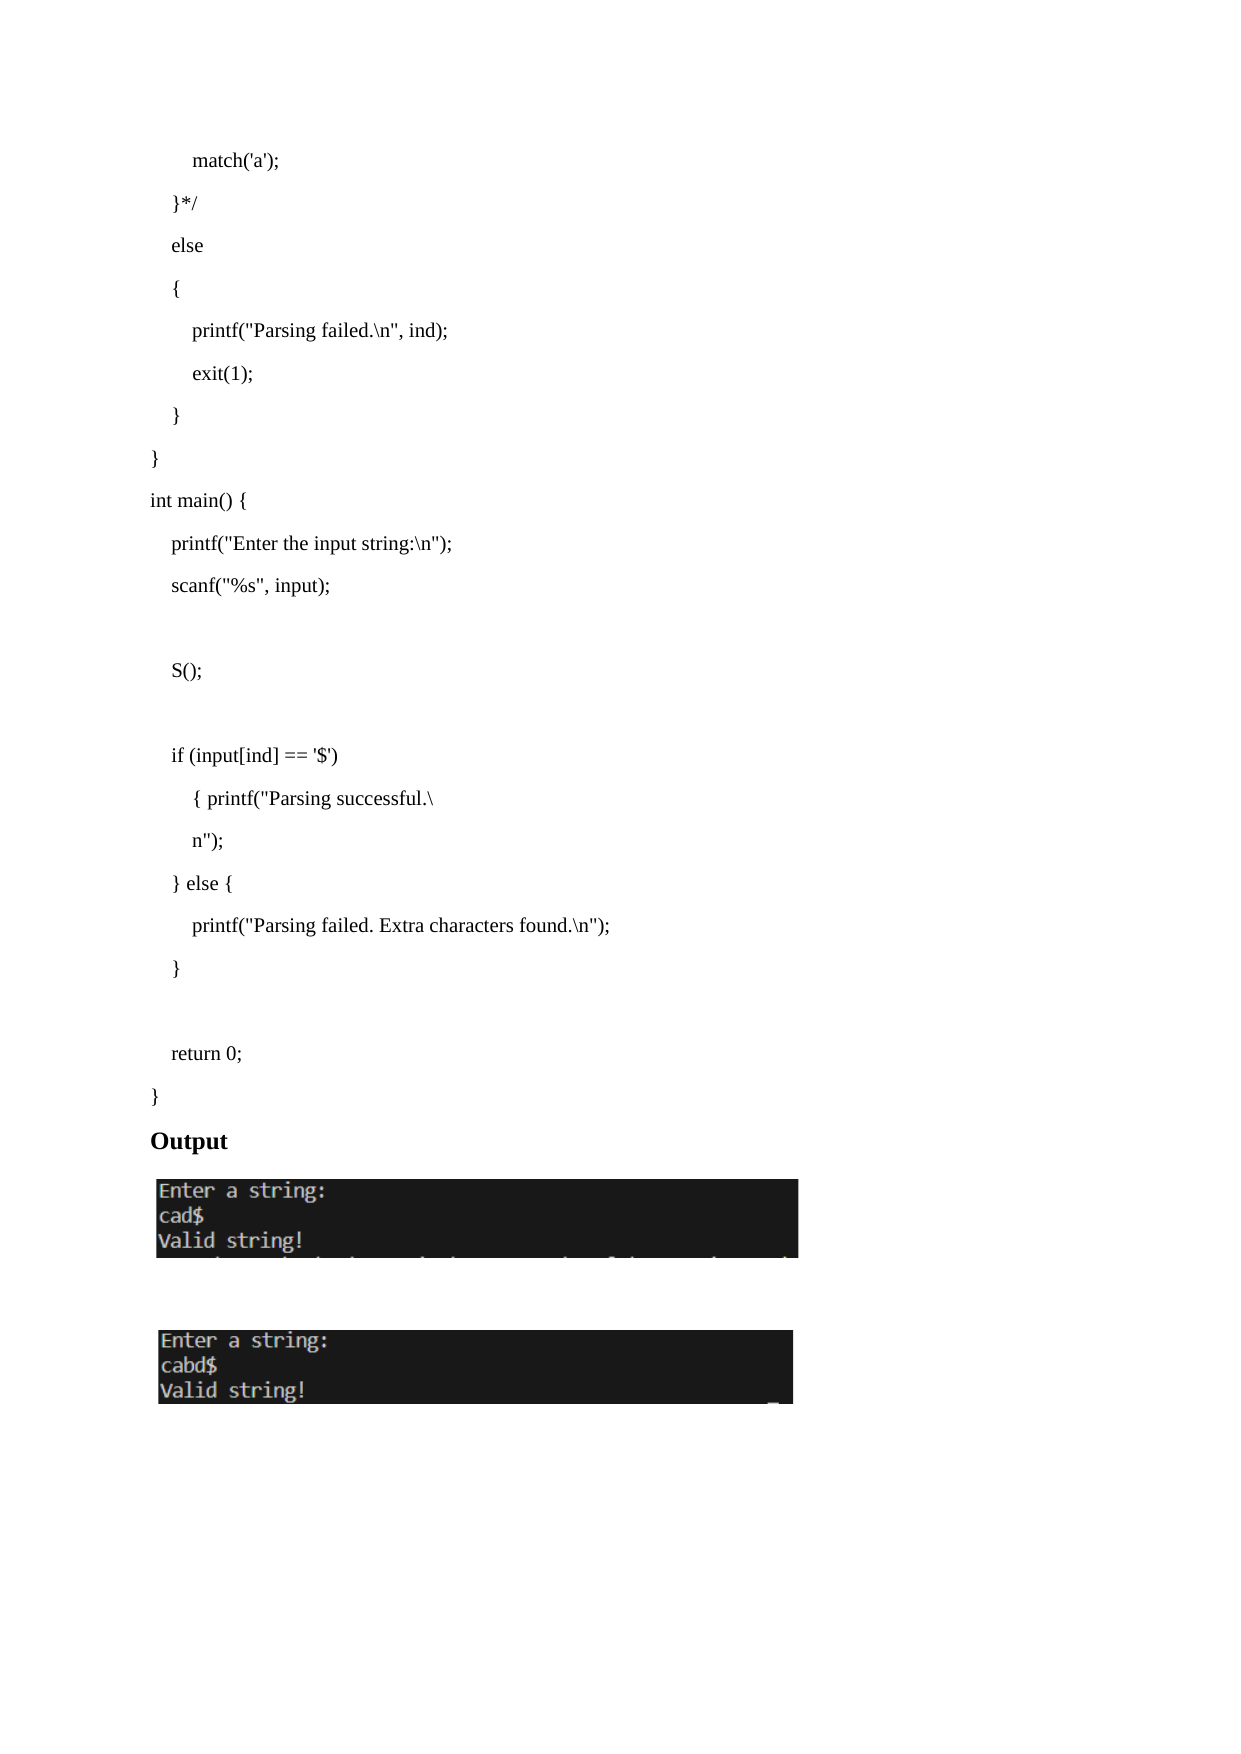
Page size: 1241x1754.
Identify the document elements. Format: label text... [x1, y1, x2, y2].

text int main() { [150, 488, 1109, 512]
text printf("Parsing failed. Extra characters found.\n"); [192, 913, 1109, 937]
text match('a'); [192, 148, 1109, 172]
text { [171, 276, 1109, 299]
text printf("Enter the input string:\n"); scanf("%s", input); [171, 531, 454, 597]
text Output [150, 1126, 1109, 1155]
picture [156, 1179, 799, 1258]
text printf("Parsing failed.\n", ind); exit(1); [192, 318, 450, 384]
text } else { [171, 871, 1109, 894]
text if (input[ind] == '$') { printf("Parsing successful.\n"); [171, 743, 450, 852]
text S(); [171, 658, 1109, 682]
picture [158, 1330, 794, 1404]
text } [150, 446, 1109, 470]
text } [150, 1084, 1109, 1108]
text } [171, 403, 1109, 427]
text } [171, 956, 1109, 980]
text }*/ else [171, 191, 205, 257]
text return 0; [171, 1041, 1109, 1065]
